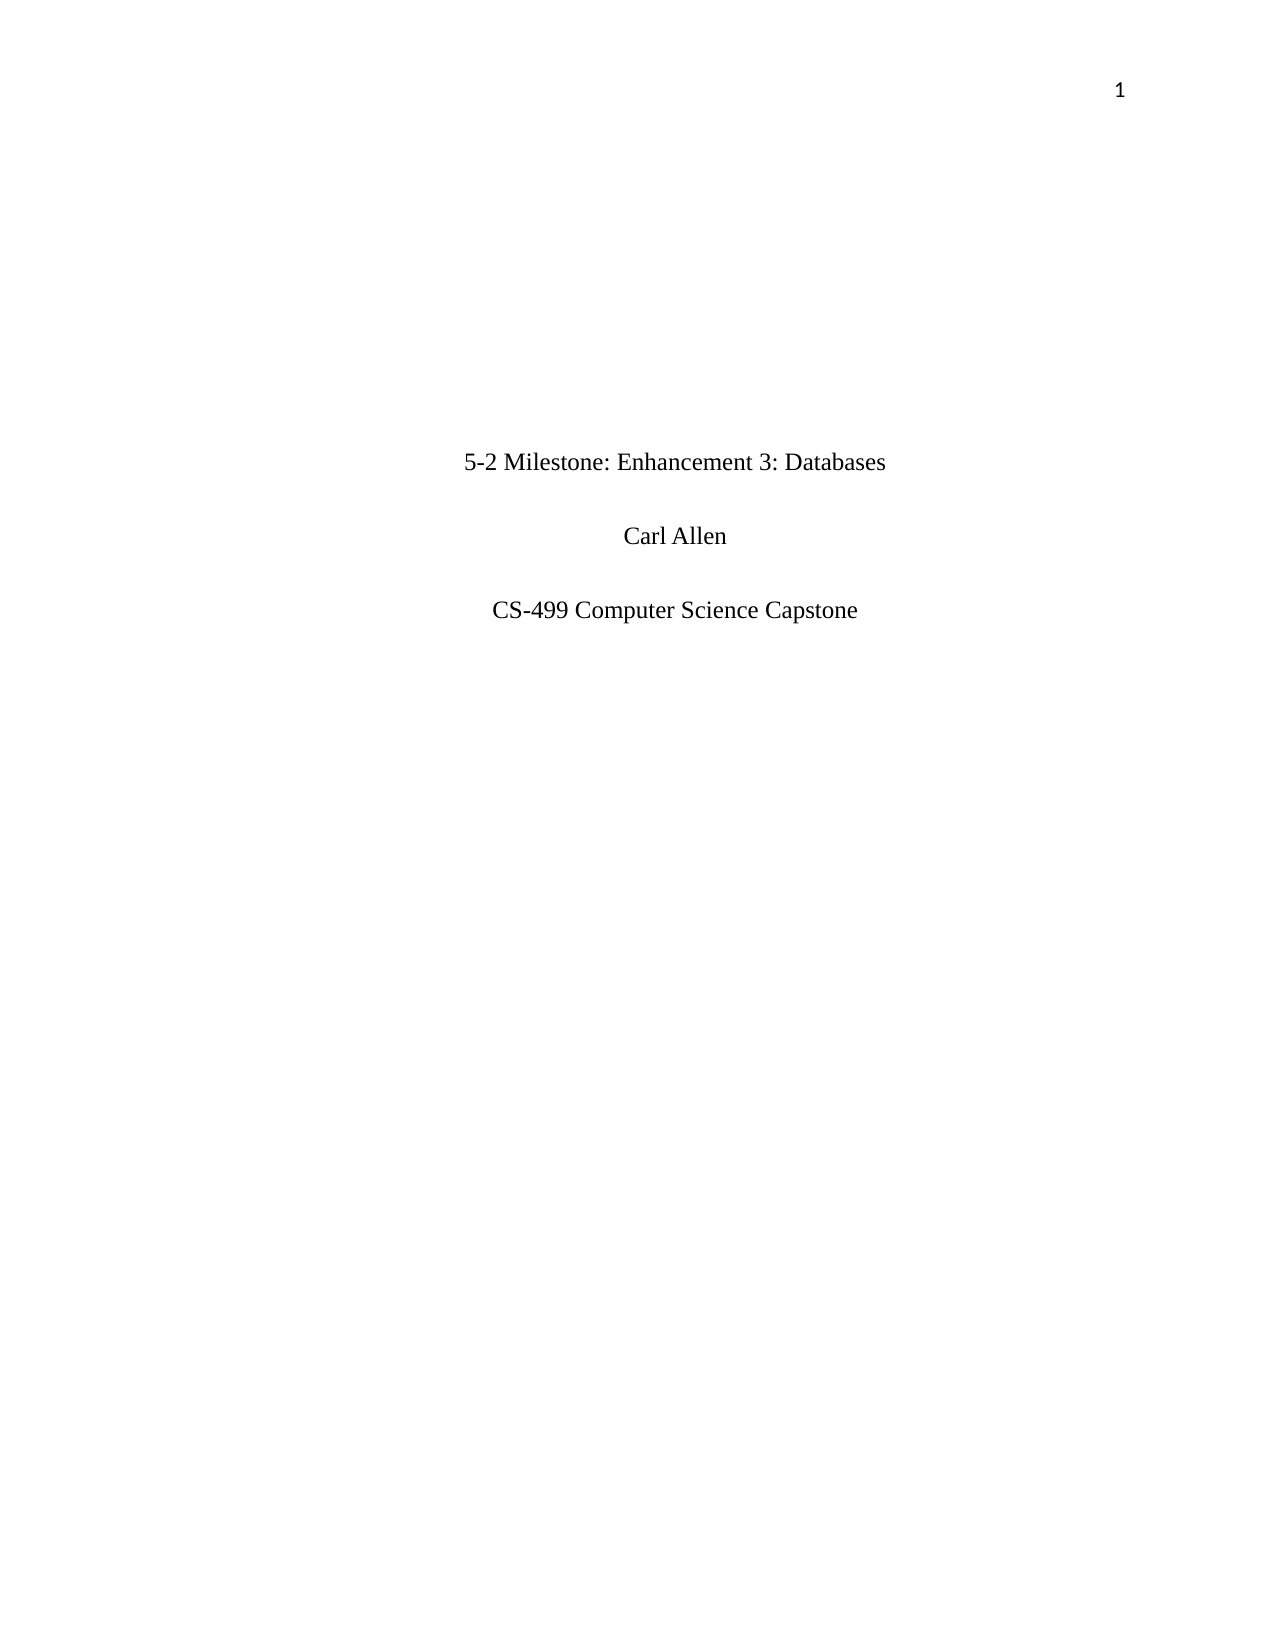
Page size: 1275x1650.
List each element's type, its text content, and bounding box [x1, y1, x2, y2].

text CS-499 Computer Science Capstone [150, 595, 1125, 624]
text Carl Allen [150, 521, 1125, 549]
text 5-2 Milestone: Enhancement 3: Databases [150, 447, 1125, 475]
